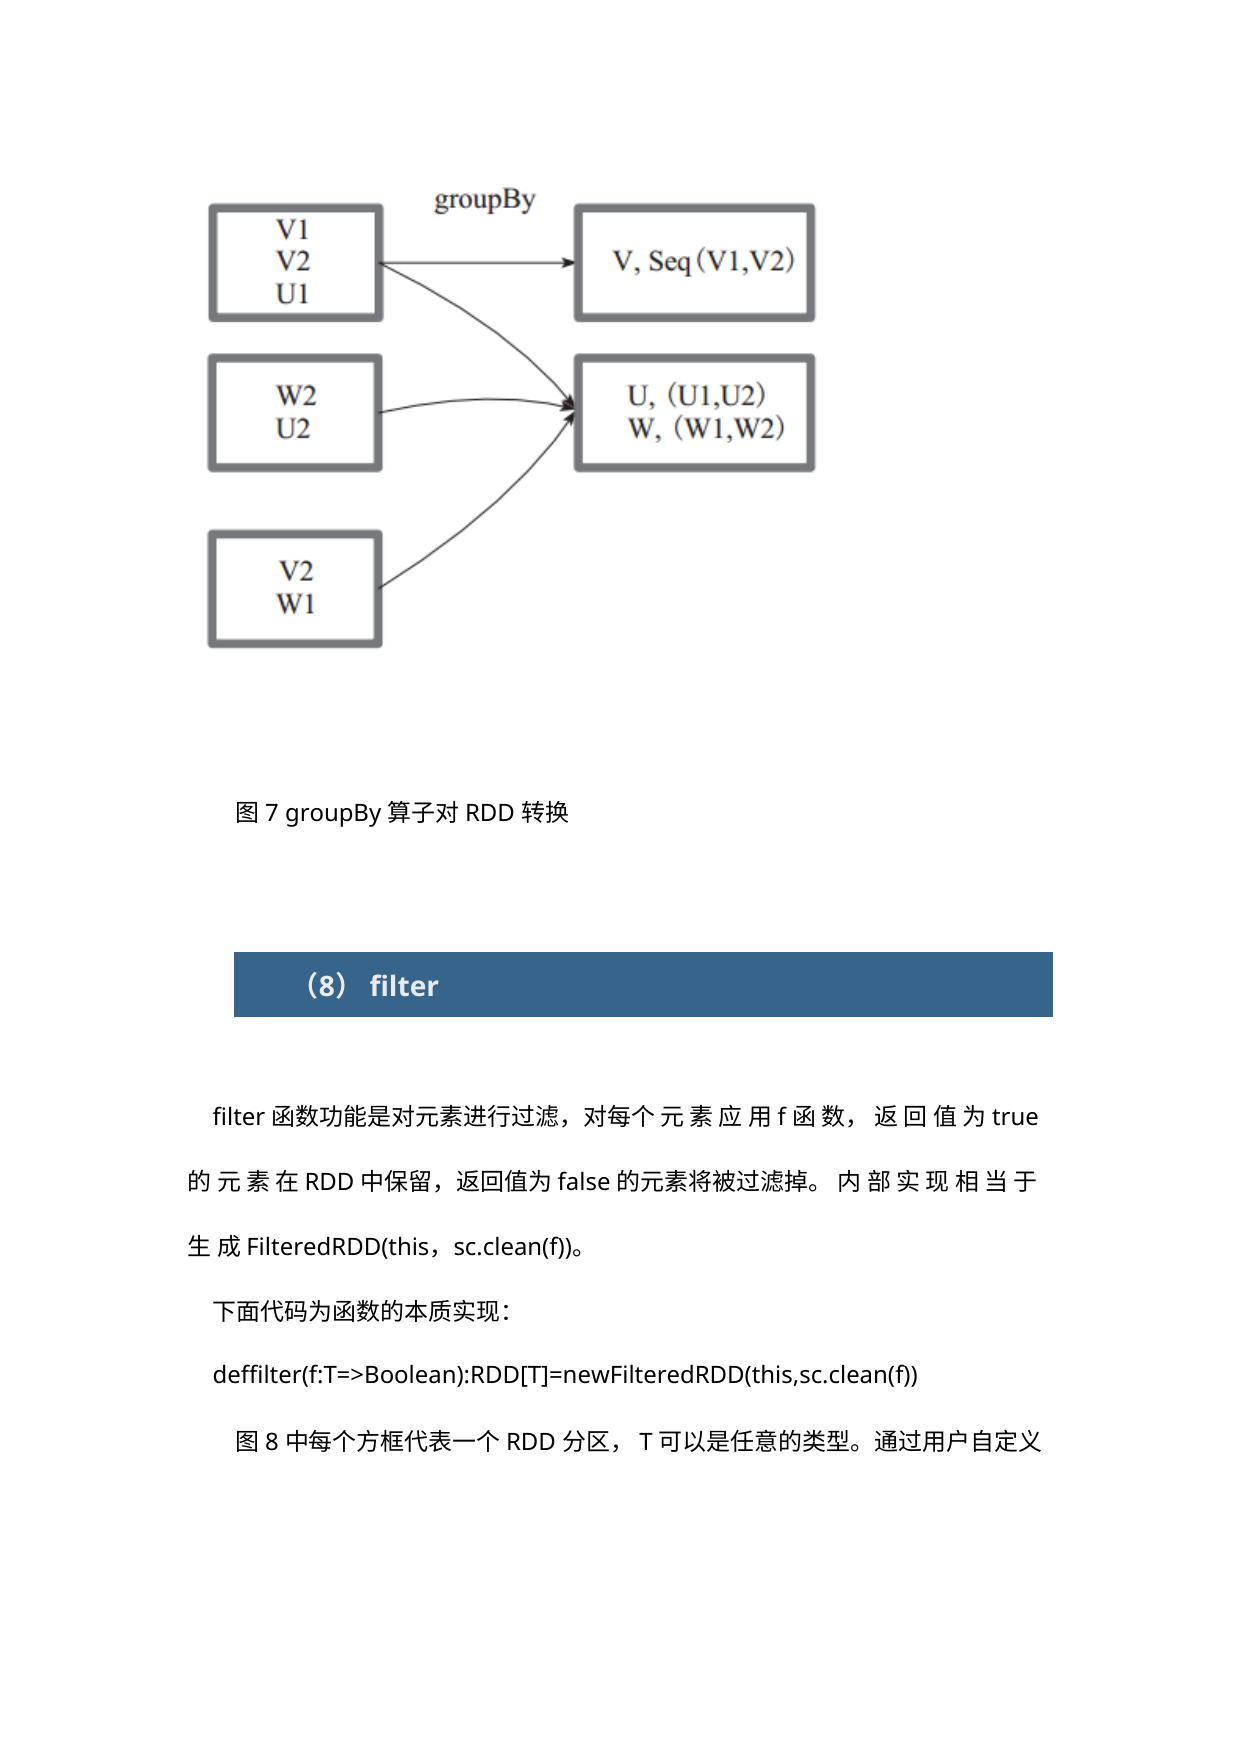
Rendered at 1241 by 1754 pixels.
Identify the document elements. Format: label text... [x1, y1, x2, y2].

text （8） filter [234, 952, 1053, 1017]
text 图 7 groupBy 算子对 RDD 转换 [187, 778, 1053, 843]
picture [187, 162, 829, 656]
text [187, 1017, 1053, 1472]
